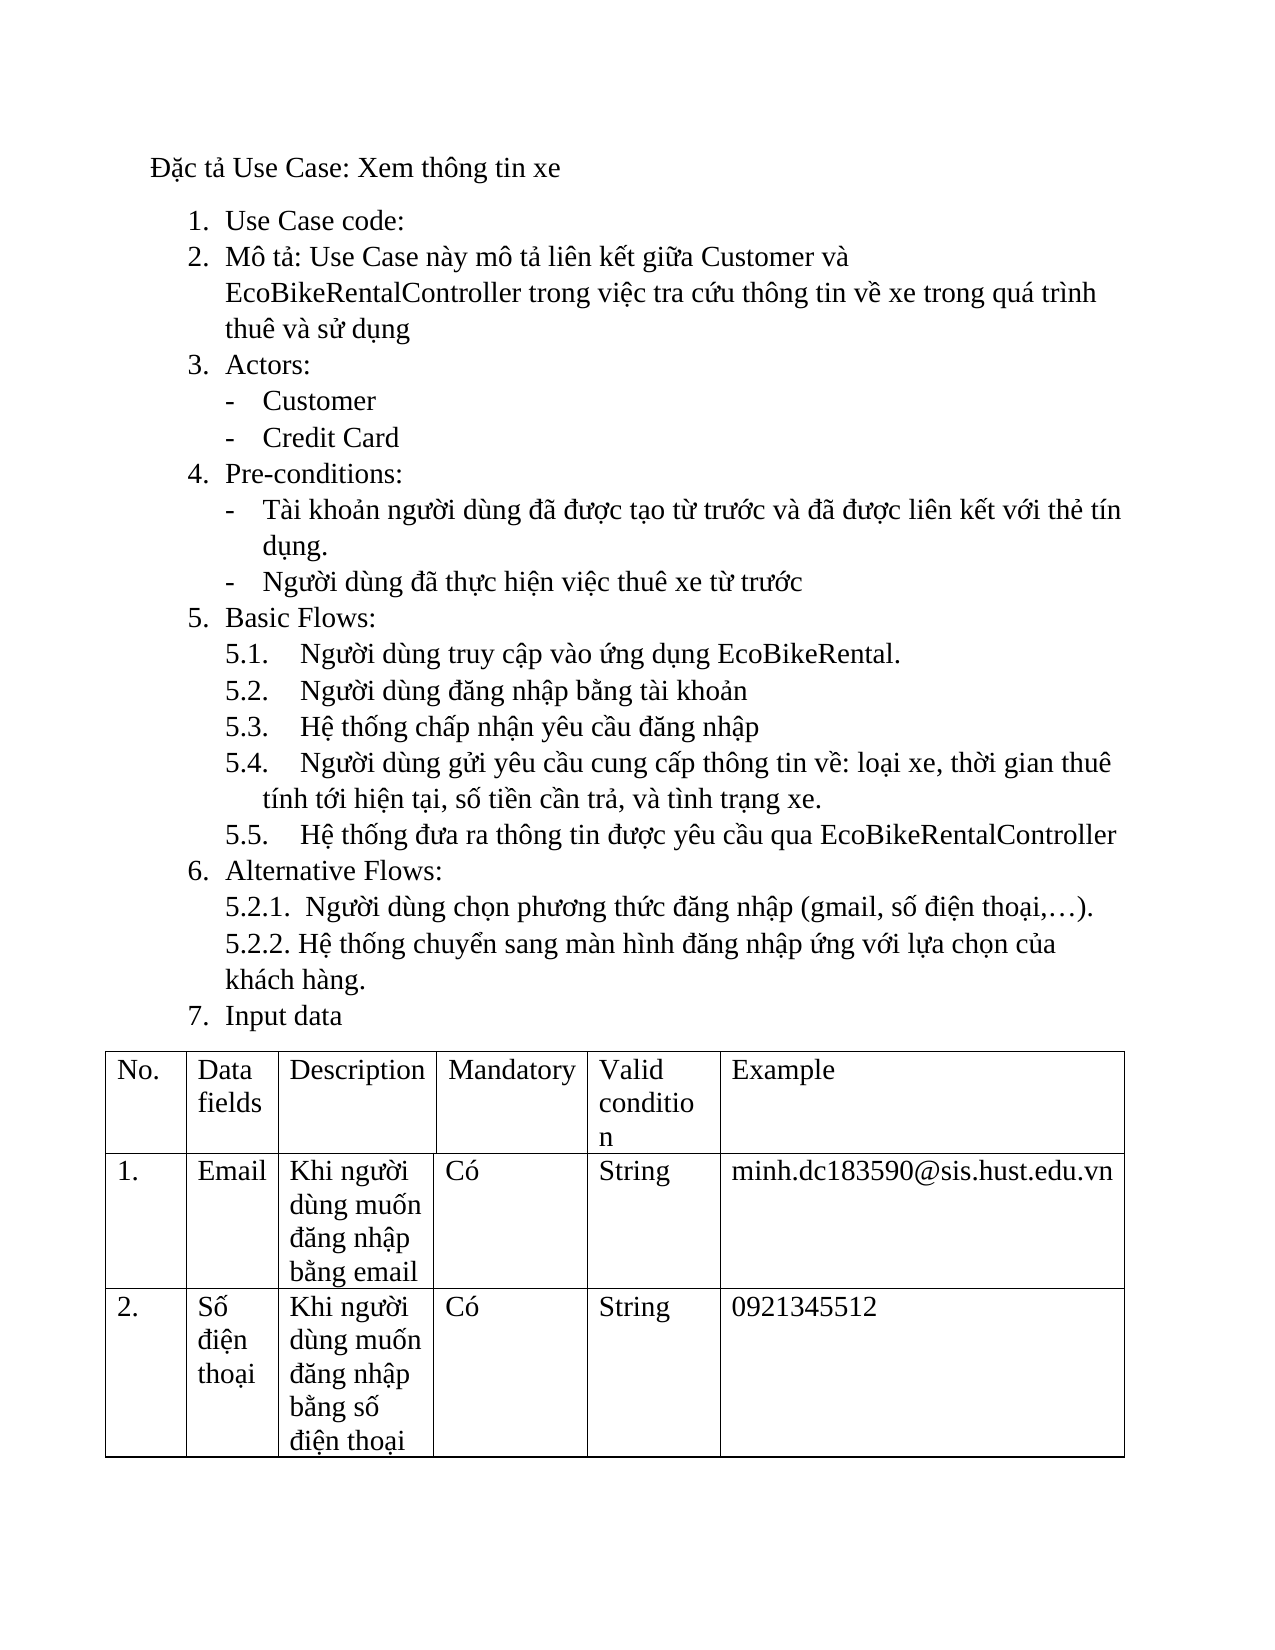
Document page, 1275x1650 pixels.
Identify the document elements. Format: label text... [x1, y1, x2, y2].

table_cell Có [434, 1289, 587, 1456]
list Người dùng truy cập vào ứng dụng EcoBikeRental. [225, 637, 1125, 670]
list Người dùng đã thực hiện việc thuê xe từ trước [225, 564, 1125, 598]
list 5.2.1. Người dùng chọn phương thức đăng nhập (gmail, số điện thoại,…). [225, 889, 1125, 923]
list Credit Card [225, 420, 1125, 453]
list Use Case code: [187, 203, 1125, 236]
table_cell 0921345512 [721, 1289, 1124, 1456]
list Người dùng đăng nhập bằng tài khoản [225, 673, 1125, 706]
list Mô tả: Use Case này mô tả liên kết giữa Customer và EcoBikeRentalController trong việc tra cứu thông tin về xe trong quá trình thuê và sử dụng [187, 239, 1125, 345]
table_cell Số điện thoại [187, 1289, 278, 1456]
table_header Description [279, 1052, 436, 1152]
list Pre-conditions: [187, 456, 1125, 489]
list Actors: [187, 347, 1125, 381]
table_header No. [106, 1052, 186, 1152]
list Người dùng gửi yêu cầu cung cấp thông tin về: loại xe, thời gian thuê tính tới hiện tại, số tiền cần trả, và tình trạng xe. [225, 745, 1125, 815]
list Customer [225, 383, 1125, 417]
table_cell 1. [106, 1154, 186, 1288]
table_header Mandatory [437, 1052, 587, 1152]
list Hệ thống chấp nhận yêu cầu đăng nhập [225, 709, 1125, 742]
text Đặc tả Use Case: Xem thông tin xe [150, 150, 1125, 183]
list Alternative Flows: [187, 853, 1125, 887]
table_header Valid condition [588, 1052, 720, 1152]
table_cell String [588, 1154, 720, 1288]
table_header Data fields [187, 1052, 278, 1152]
list Input data [187, 998, 1125, 1032]
table_cell minh.dc183590@sis.hust.edu.vn [721, 1154, 1124, 1288]
table_cell Khi người dùng muốn đăng nhập bằng số điện thoại [279, 1289, 433, 1456]
list Hệ thống đưa ra thông tin được yêu cầu qua EcoBikeRentalController [225, 817, 1125, 851]
table_cell 2. [106, 1289, 186, 1456]
list Basic Flows: [187, 600, 1125, 634]
list 5.2.2. Hệ thống chuyển sang màn hình đăng nhập ứng với lựa chọn của khách hàng. [225, 926, 1125, 995]
list Tài khoản người dùng đã được tạo từ trước và đã được liên kết với thẻ tín dụng. [225, 492, 1125, 562]
table_header Example [721, 1052, 1124, 1152]
table_cell Email [187, 1154, 278, 1288]
table_cell String [588, 1289, 720, 1456]
table_cell Có [434, 1154, 587, 1288]
table_cell Khi người dùng muốn đăng nhập bằng email [279, 1154, 433, 1288]
